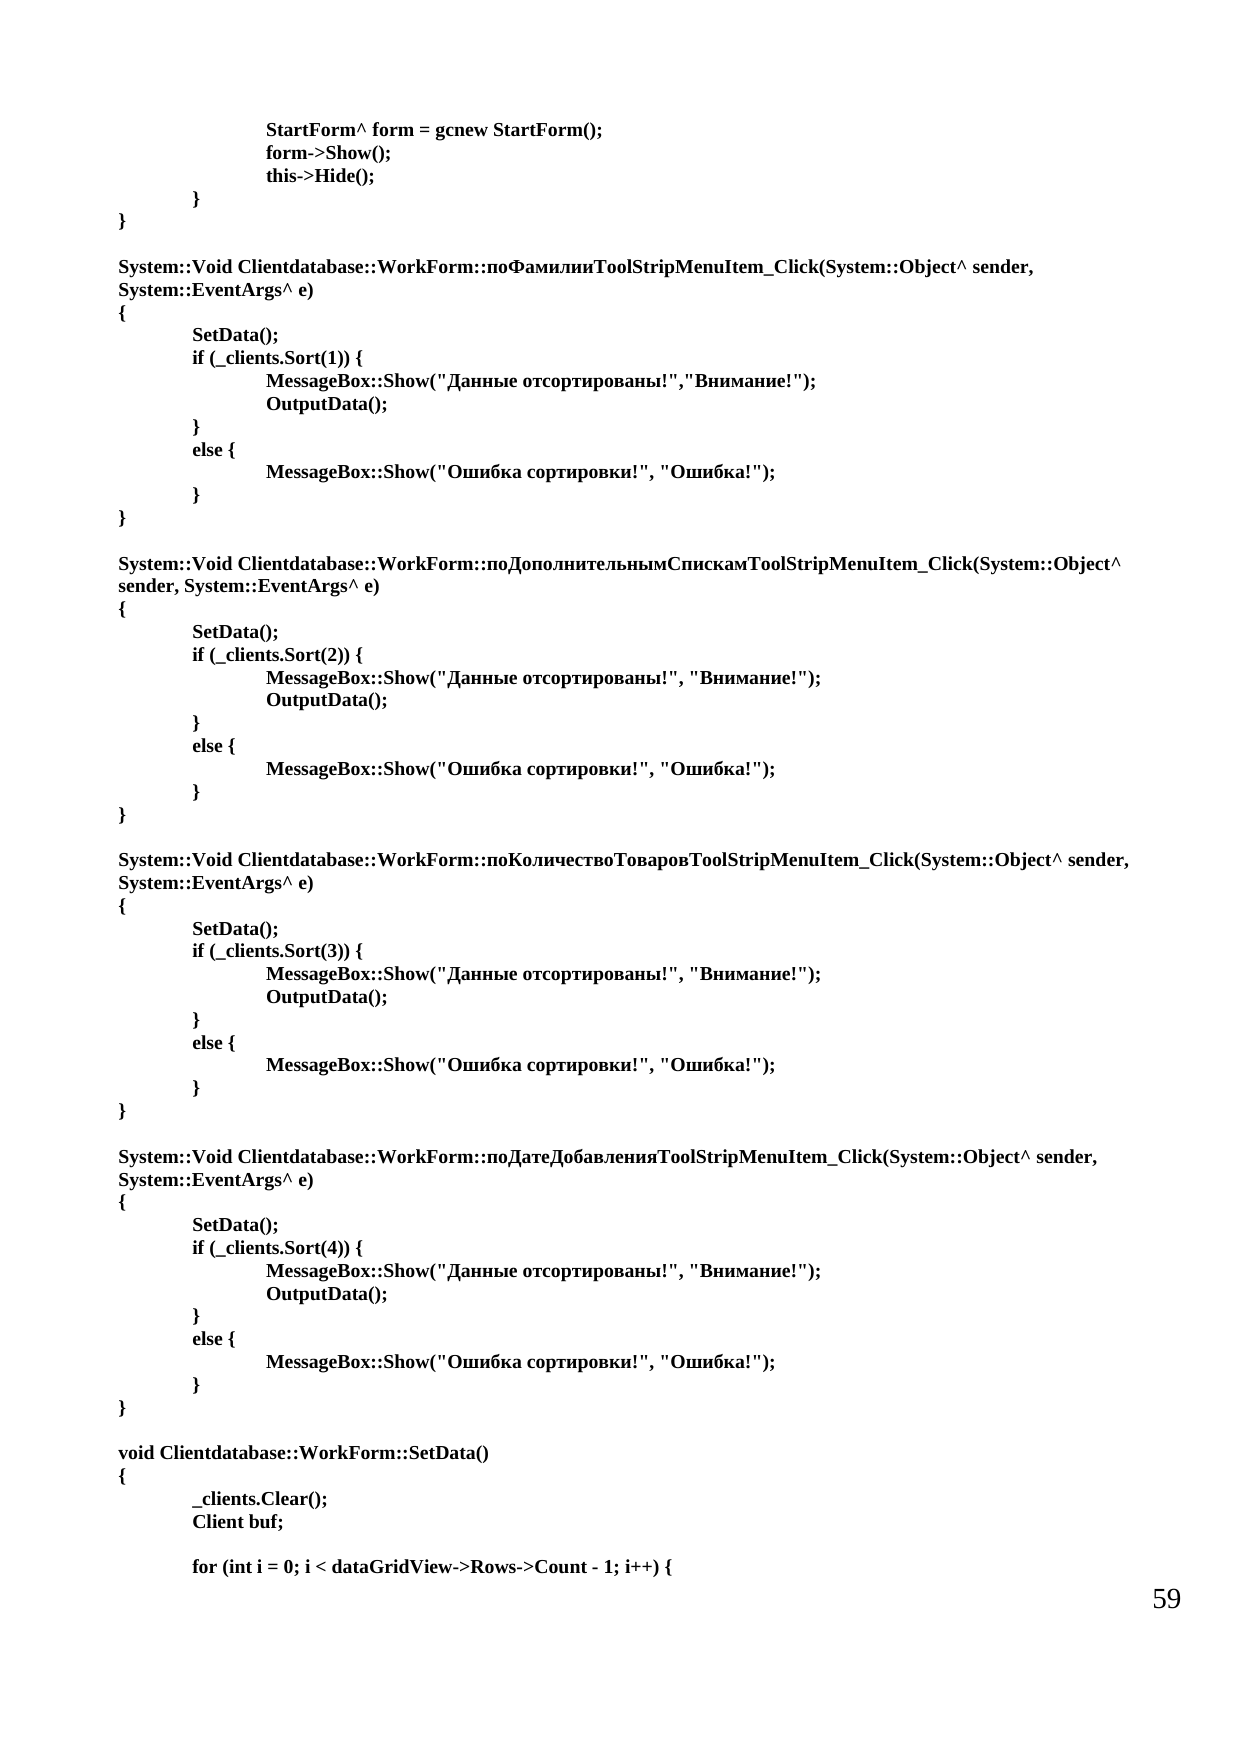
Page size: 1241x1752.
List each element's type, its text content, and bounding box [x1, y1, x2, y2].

text Client buf; [118, 1510, 1181, 1532]
text } [118, 711, 1181, 734]
text if (_clients.Sort(3)) { [118, 939, 1181, 962]
text MessageBox::Show("Ошибка сортировки!", "Ошибка!"); [118, 1350, 1181, 1373]
text else { [118, 734, 1181, 757]
text SetData(); [118, 620, 1181, 643]
text } [118, 1373, 1181, 1396]
text if (_clients.Sort(2)) { [118, 643, 1181, 666]
text } [118, 1304, 1181, 1327]
text OutputData(); [118, 688, 1181, 711]
text { [118, 301, 1181, 323]
text if (_clients.Sort(1)) { [118, 346, 1181, 369]
text } [118, 780, 1181, 802]
text MessageBox::Show("Данные отсортированы!", "Внимание!"); [118, 666, 1181, 688]
text else { [118, 437, 1181, 460]
text MessageBox::Show("Данные отсортированы!", "Внимание!"); [118, 962, 1181, 985]
text { [118, 597, 1181, 620]
text OutputData(); [118, 1282, 1181, 1304]
text OutputData(); [118, 985, 1181, 1008]
text this->Hide(); [118, 164, 1181, 187]
text for (int i = 0; i < dataGridView->Rows->Count - 1; i++) { [118, 1555, 1181, 1578]
text OutputData(); [118, 392, 1181, 415]
text SetData(); [118, 1213, 1181, 1236]
text } [118, 415, 1181, 437]
text if (_clients.Sort(4)) { [118, 1236, 1181, 1259]
text form->Show(); [118, 141, 1181, 164]
text { [118, 1464, 1181, 1487]
text void Сlientdatabase::WorkForm::SetData() [118, 1441, 1181, 1464]
text } [118, 209, 1181, 232]
text } [118, 802, 1181, 825]
text System::Void Сlientdatabase::WorkForm::поФамилииToolStripMenuItem_Click(System::Object^ sender, System::EventArgs^ e) [118, 255, 1181, 301]
text MessageBox::Show("Данные отсортированы!","Внимание!"); [118, 369, 1181, 392]
text } [118, 187, 1181, 209]
text else { [118, 1031, 1181, 1053]
text MessageBox::Show("Данные отсортированы!", "Внимание!"); [118, 1259, 1181, 1282]
text SetData(); [118, 323, 1181, 346]
text SetData(); [118, 917, 1181, 939]
text MessageBox::Show("Ошибка сортировки!", "Ошибка!"); [118, 1053, 1181, 1076]
text } [118, 1076, 1181, 1099]
text System::Void Сlientdatabase::WorkForm::поДатеДобавленияToolStripMenuItem_Click(System::Object^ sender, System::EventArgs^ e) [118, 1145, 1181, 1190]
text { [118, 1190, 1181, 1213]
text MessageBox::Show("Ошибка сортировки!", "Ошибка!"); [118, 757, 1181, 780]
text { [118, 894, 1181, 917]
text System::Void Сlientdatabase::WorkForm::поДополнительнымСпискамToolStripMenuItem_Click(System::Object^ sender, System::EventArgs^ e) [118, 552, 1181, 597]
text } [118, 506, 1181, 529]
text else { [118, 1327, 1181, 1350]
text } [118, 1099, 1181, 1122]
text StartForm^ form = gcnew StartForm(); [118, 118, 1181, 141]
text } [118, 483, 1181, 506]
text System::Void Сlientdatabase::WorkForm::поКоличествоТоваровToolStripMenuItem_Click(System::Object^ sender, System::EventArgs^ e) [118, 848, 1181, 894]
text } [118, 1008, 1181, 1031]
text MessageBox::Show("Ошибка сортировки!", "Ошибка!"); [118, 460, 1181, 483]
text } [118, 1396, 1181, 1418]
text _clients.Clear(); [118, 1487, 1181, 1510]
